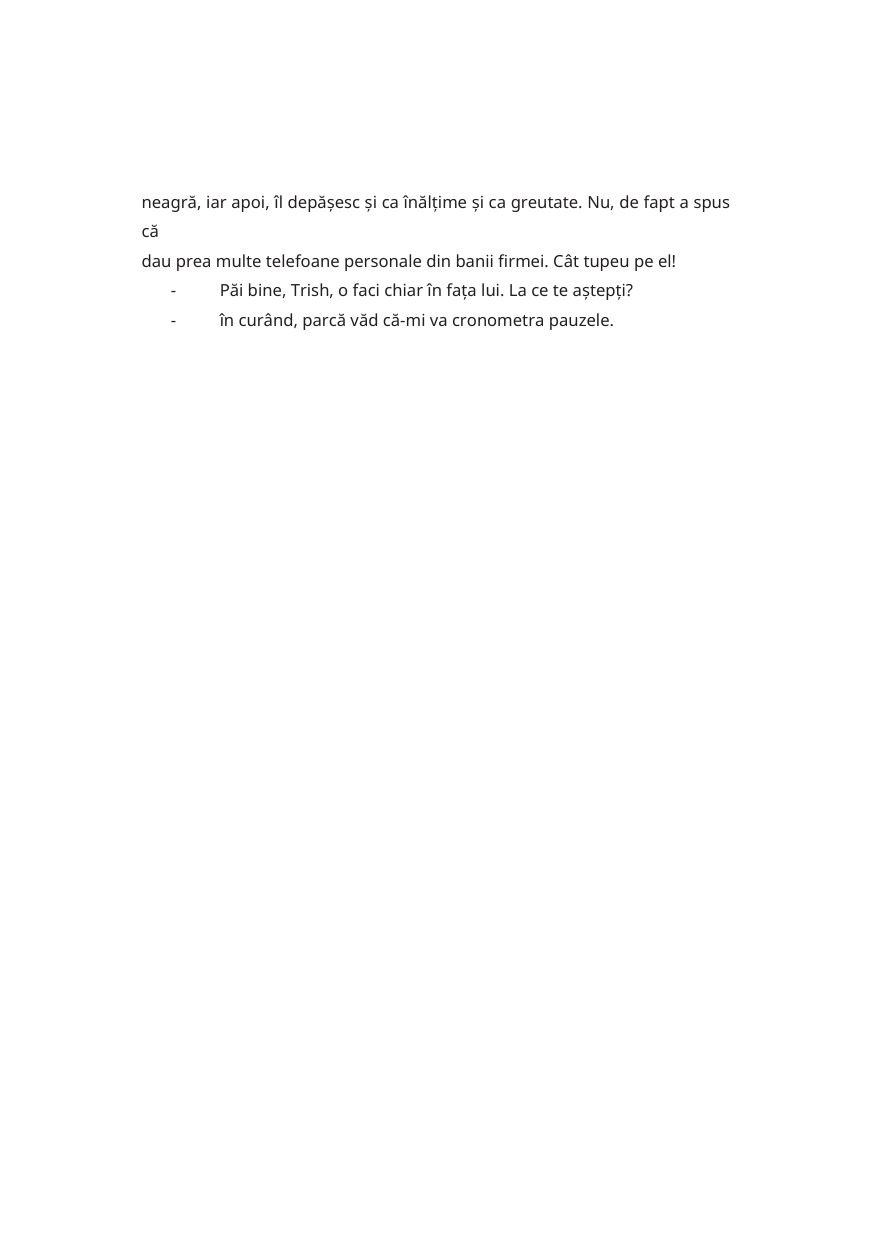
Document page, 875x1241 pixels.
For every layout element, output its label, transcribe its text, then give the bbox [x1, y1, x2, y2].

list Păi bine, Trish, o faci chiar în faţa lui. La ce te aştepţi? [141, 273, 733, 303]
list în curând, parcă văd că-mi va cronometra pauzele. [141, 303, 733, 332]
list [141, 185, 731, 273]
